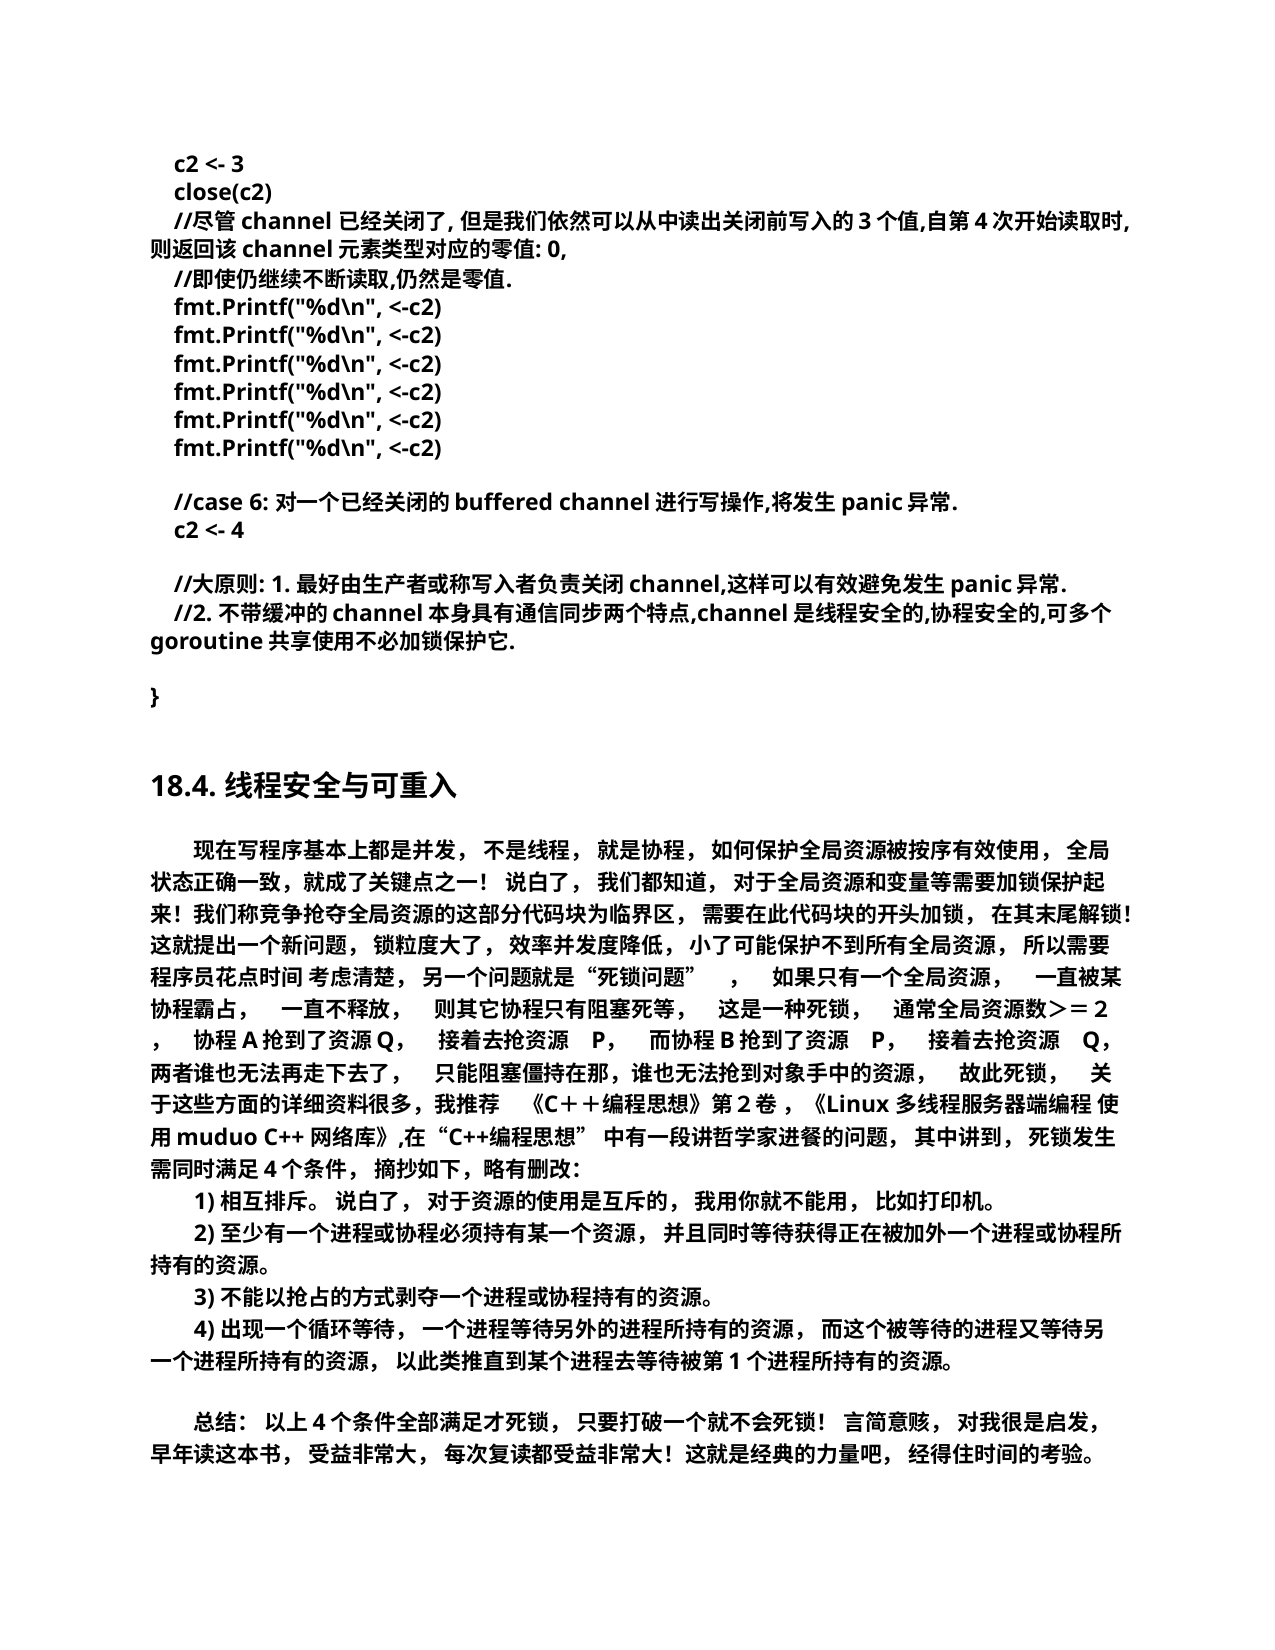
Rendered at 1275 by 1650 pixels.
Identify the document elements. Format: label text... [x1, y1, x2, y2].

text 3) 不能以抢占的方式剥夺一个进程或协程持有的资源。 [150, 1280, 1125, 1312]
text //2. 不带缓冲的channel本身具有通信同步两个特点,channel是线程安全的,协程安全的,可多个goroutine共享使用不必加锁保护它. [150, 598, 1125, 656]
text 1) 相互排斥。 说白了， 对于资源的使用是互斥的， 我用你就不能用， 比如打印机。 [150, 1184, 1125, 1216]
text 4) 出现一个循环等待， 一个进程等待另外的进程所持有的资源， 而这个被等待的进程又等待另一个进程所持有的资源， 以此类推直到某个进程去等待被第1个进程所持有的资源。 [150, 1312, 1125, 1376]
text } [150, 682, 1125, 710]
text 2) 至少有一个进程或协程必须持有某一个资源， 并且同时等待获得正在被加外一个进程或协程所持有的资源。 [150, 1216, 1125, 1280]
text 18.4. 线程安全与可重入 [150, 763, 1125, 805]
text //大原则: 1. 最好由生产者或称写入者负责关闭channel,这样可以有效避免发生panic异常. [150, 569, 1125, 598]
text close(c2) [150, 178, 1125, 206]
text fmt.Printf("%d\n", <-c2) [150, 378, 1125, 406]
text 现在写程序基本上都是并发， 不是线程， 就是协程， 如何保护全局资源被按序有效使用， 全局状态正确一致，就成了关键点之一！ 说白了， 我们都知道， 对于全局资源和变量等需要加锁保护起来！我们称竞争抢夺全局资源的这部分代码块为临界区， 需要在此代码块的开头加锁， 在其末尾解锁！这就提出一个新问题， 锁粒度大了， 效率并发度降低， 小了可能保护不到所有全局资源， 所以需要程序员花点时间 考虑清楚， 另一个问题就是“死锁问题” ， 如果只有一个全局资源， 一直被某协程霸占， 一直不释放， 则其它协程只有阻塞死等， 这是一种死锁， 通常全局资源数＞＝２ ， 协程A抢到了资源Q， 接着去抢资源 P， 而协程B抢到了资源 P， 接着去抢资源 Q， 两者谁也无法再走下去了， 只能阻塞僵持在那，谁也无法抢到对象手中的资源， 故此死锁， 关于这些方面的详细资料很多，我推荐 《C＋＋编程思想》第２卷 ，《Linux 多线程服务器端编程 使用muduo C++ 网络库》,在“C++编程思想” 中有一段讲哲学家进餐的问题， 其中讲到， 死锁发生需同时满足4个条件， 摘抄如下，略有删改： [150, 833, 1125, 1184]
text fmt.Printf("%d\n", <-c2) [150, 349, 1125, 378]
text fmt.Printf("%d\n", <-c2) [150, 321, 1125, 349]
text c2 <- 4 [150, 516, 1125, 544]
text fmt.Printf("%d\n", <-c2) [150, 406, 1125, 434]
text c2 <- 3 [150, 150, 1125, 178]
text fmt.Printf("%d\n", <-c2) [150, 293, 1125, 321]
text //case 6: 对一个已经关闭的buffered channel进行写操作,将发生panic异常. [150, 487, 1125, 516]
text //即使仍继续不断读取,仍然是零值. [150, 264, 1125, 293]
text 总结： 以上4个条件全部满足才死锁， 只要打破一个就不会死锁！ 言简意赅， 对我很是启发， 早年读这本书， 受益非常大， 每次复读都受益非常大！这就是经典的力量吧， 经得住时间的考验。 [150, 1404, 1125, 1468]
text fmt.Printf("%d\n", <-c2) [150, 434, 1125, 462]
text //尽管channel 已经关闭了, 但是我们依然可以从中读出关闭前写入的3个值,自第4次开始读取时,则返回该channel元素类型对应的零值: 0, [150, 206, 1125, 264]
